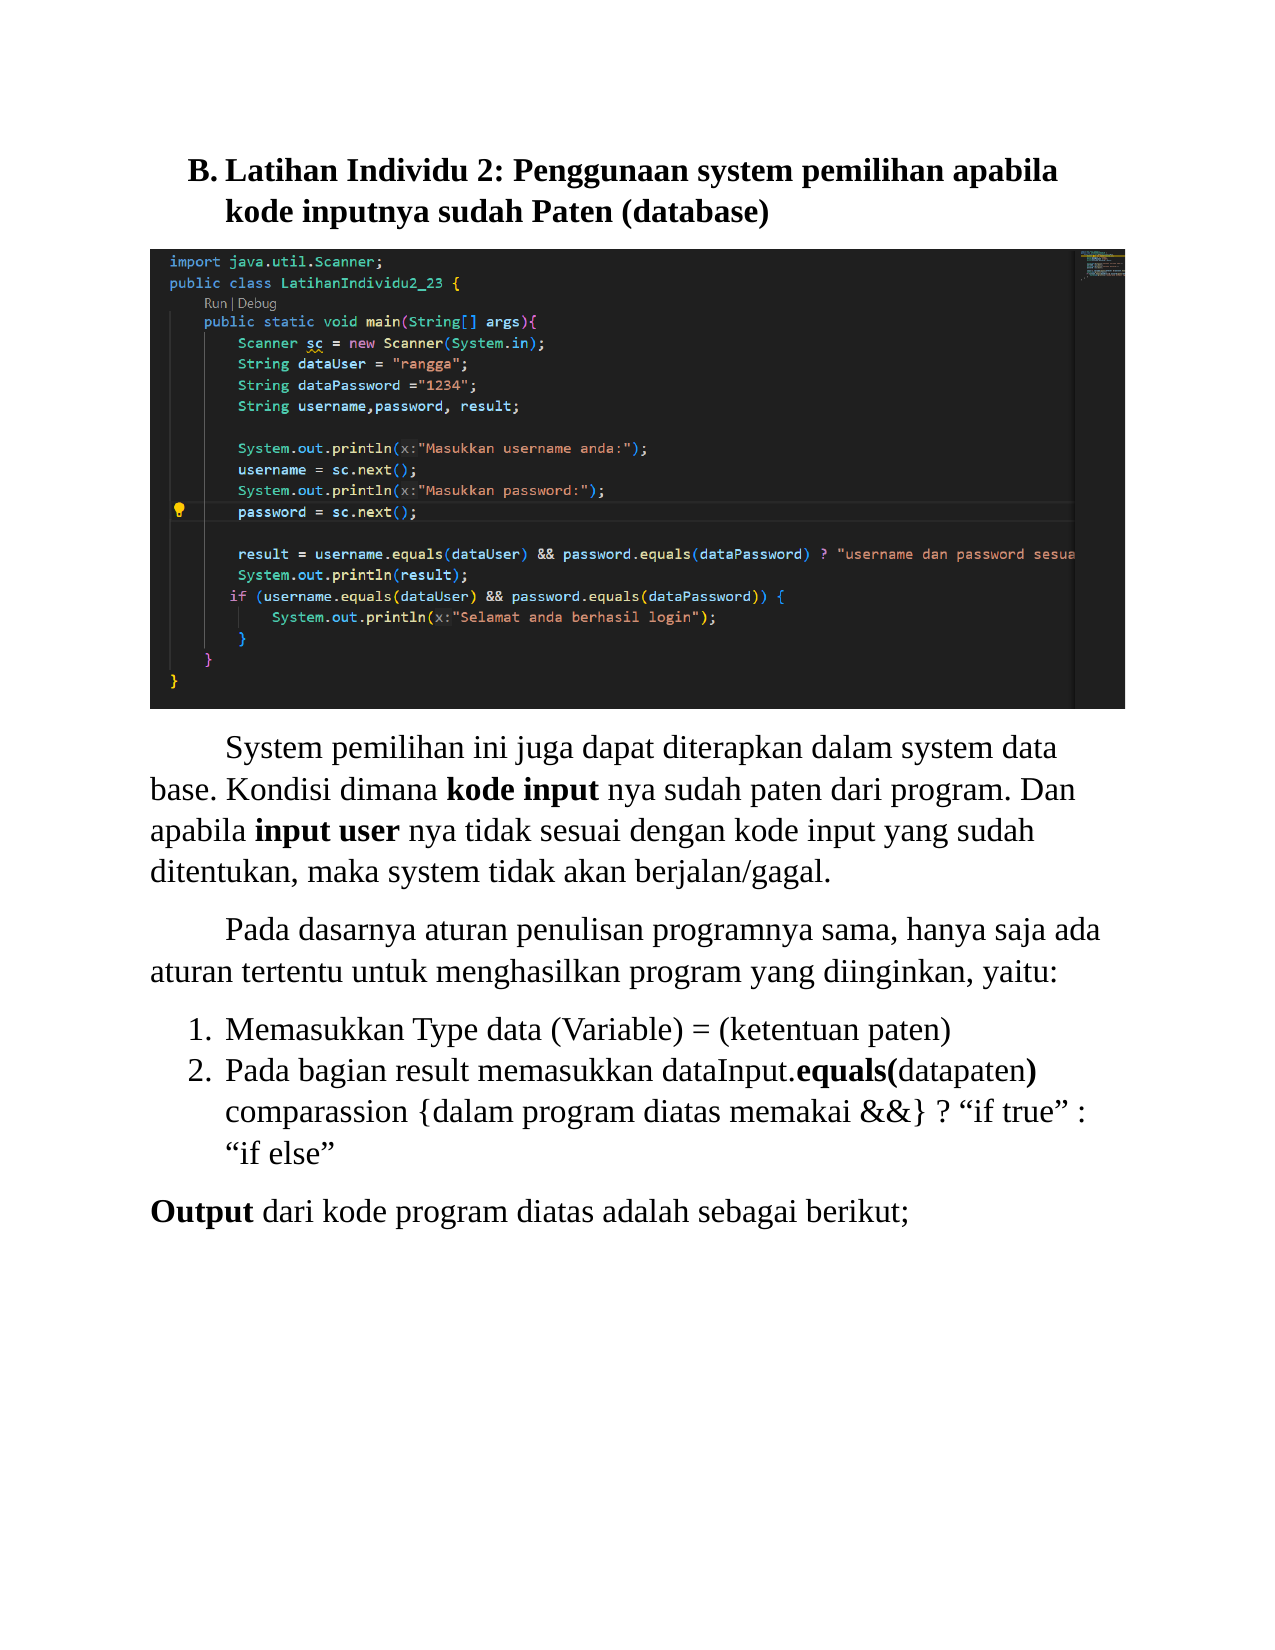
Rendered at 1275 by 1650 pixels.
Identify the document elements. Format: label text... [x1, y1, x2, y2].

text System pemilihan ini juga dapat diterapkan dalam system data base. Kondisi dimana kode input nya sudah paten dari program. Dan apabila input user nya tidak sesuai dengan kode input yang sudah ditentukan, maka system tidak akan berjalan/gagal. [150, 728, 1125, 890]
list Memasukkan Type data (Variable) = (ketentuan paten) [187, 1009, 1125, 1047]
list Pada bagian result memasukkan dataInput.equals(datapaten) comparassion {dalam program diatas memakai &&} ? “if true” : “if else” [187, 1050, 1125, 1171]
list Latihan Individu 2: Penggunaan system pemilihan apabila kode inputnya sudah Paten (database) [187, 150, 1125, 230]
text Pada dasarnya aturan penulisan programnya sama, hanya saja ada aturan tertentu untuk menghasilkan program yang diinginkan, yaitu: [150, 910, 1125, 989]
text Output dari kode program diatas adalah sebagai berikut; [150, 1191, 1125, 1229]
picture [150, 249, 1125, 709]
